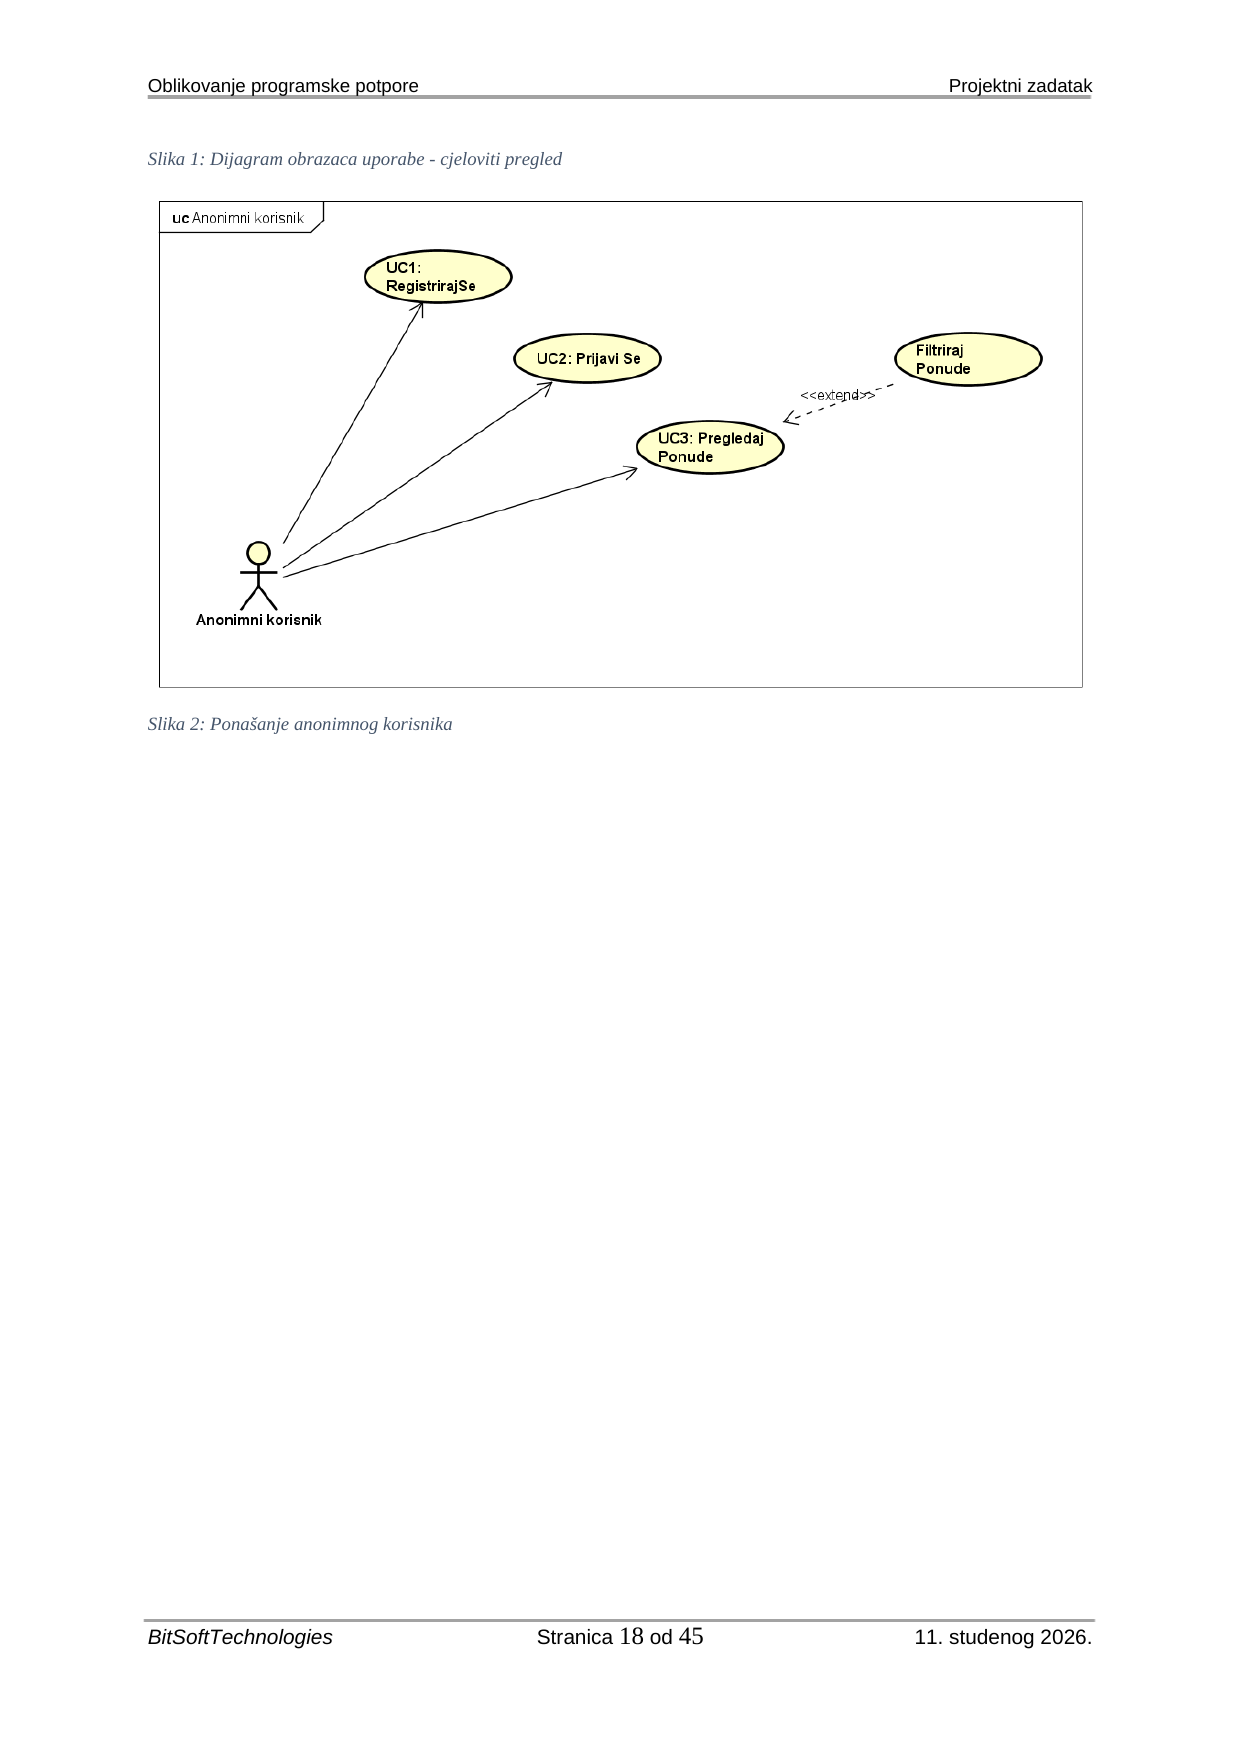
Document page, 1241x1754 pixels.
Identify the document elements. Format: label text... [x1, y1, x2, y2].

picture [147, 190, 1093, 699]
picture [147, 95, 1092, 99]
